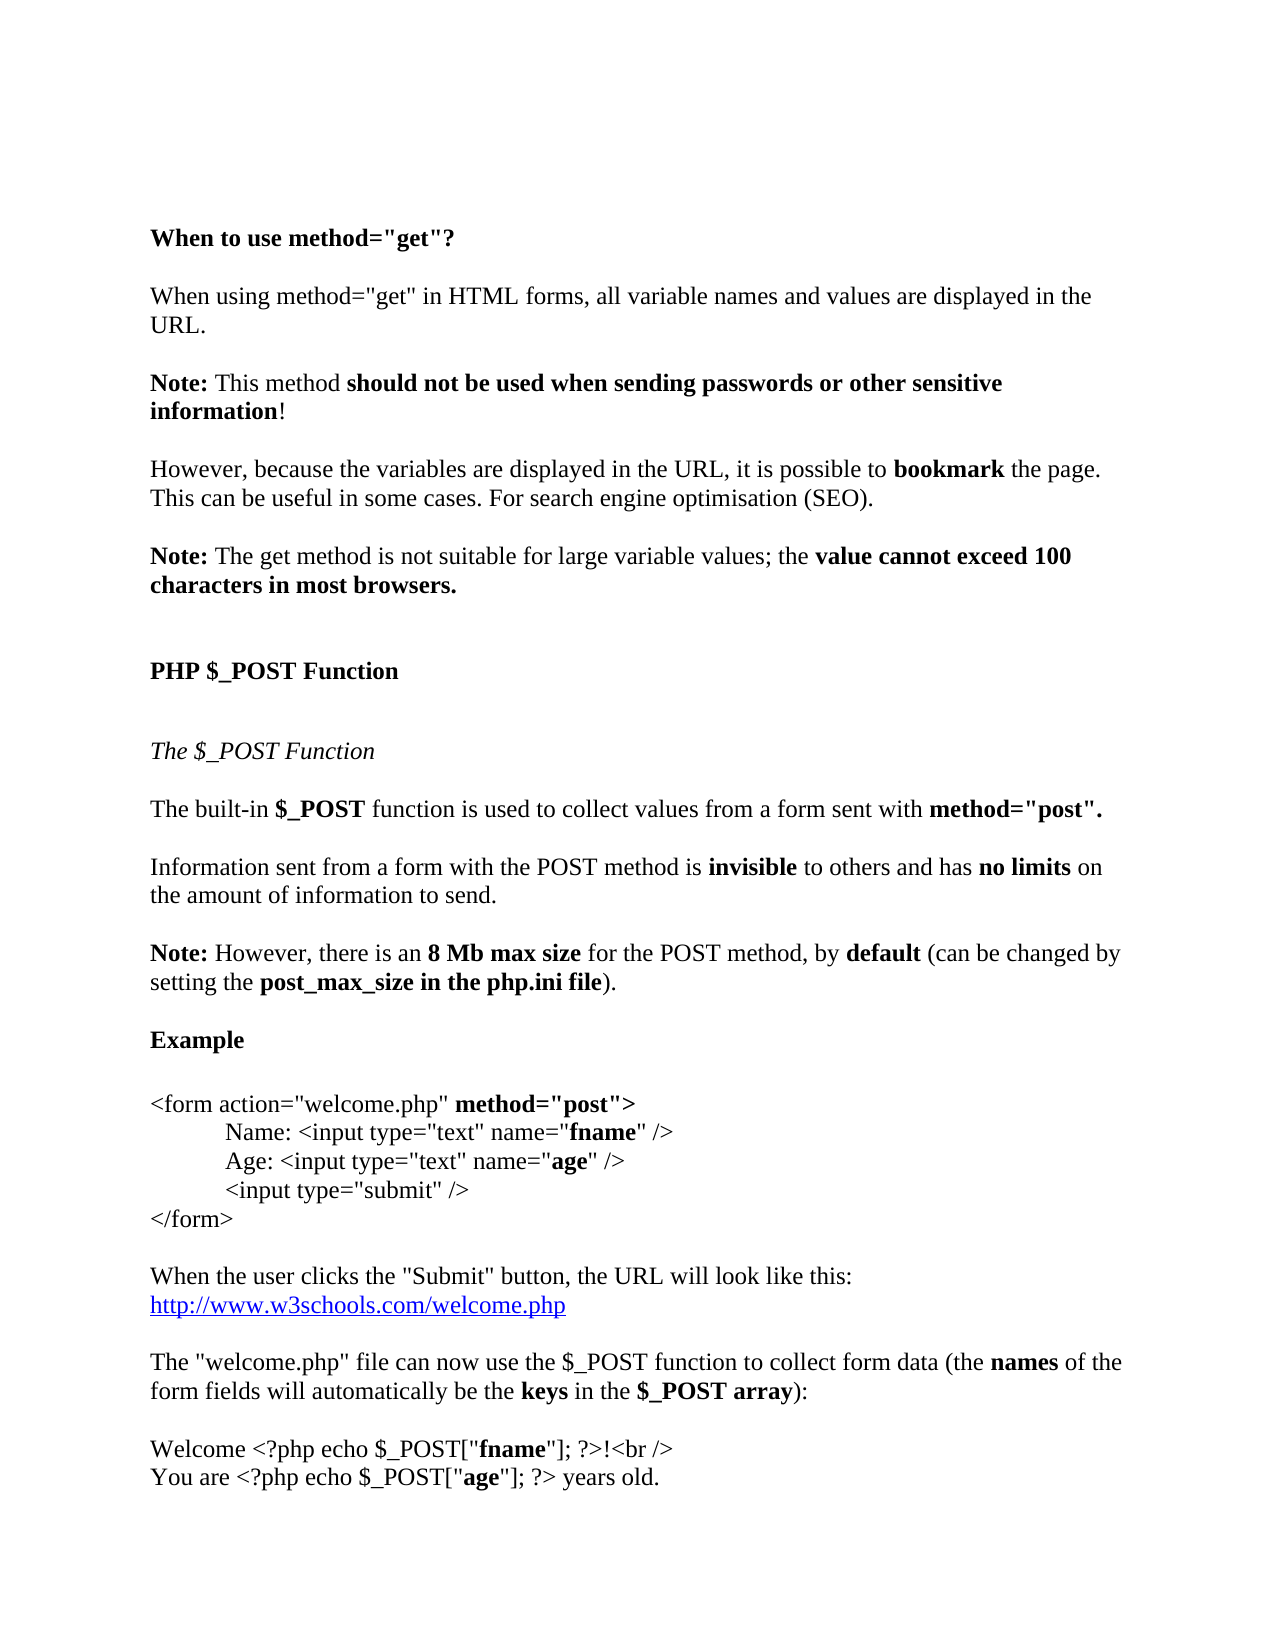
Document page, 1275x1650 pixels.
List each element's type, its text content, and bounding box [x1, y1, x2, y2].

text However, because the variables are displayed in the URL, it is possible to bookmark the page. This can be useful in some cases. For search engine optimisation (SEO). [150, 454, 1125, 512]
text Information sent from a form with the POST method is invisible to others and has no limits on the amount of information to send. [150, 852, 1125, 909]
subtitle When to use method="get"? [150, 223, 1125, 252]
text The "welcome.php" file can now use the $_POST function to collect form data (the names of the form fields will automatically be the keys in the $_POST array): [150, 1347, 1125, 1405]
text Welcome <?php echo $_POST["fname"]; ?>!<br /> You are <?php echo $_POST["age"]; ?> years old. [150, 1434, 1125, 1491]
subtitle The $_POST Function [150, 736, 1125, 764]
text <form action="welcome.php" method="post"> Name: <input type="text" name="fname" /> Age: <input type="text" name="age" /> <input type="submit" /> </form> [150, 1089, 1125, 1232]
text Note: The get method is not suitable for large variable values; the value cannot exceed 100 characters in most browsers. [150, 541, 1125, 598]
text When the user clicks the "Submit" button, the URL will look like this: http://www.w3schools.com/welcome.php [150, 1261, 1125, 1319]
subtitle PHP $_POST Function [150, 656, 1125, 685]
text The built-in $_POST function is used to collect values from a form sent with method="post". [150, 794, 1125, 822]
text Note: This method should not be used when sending passwords or other sensitive information! [150, 368, 1125, 425]
text When using method="get" in HTML forms, all variable names and values are displayed in the URL. [150, 281, 1125, 338]
text Note: However, there is an 8 Mb max size for the POST method, by default (can be changed by setting the post_max_size in the php.ini file). [150, 938, 1125, 996]
subtitle Example [150, 1025, 1125, 1054]
